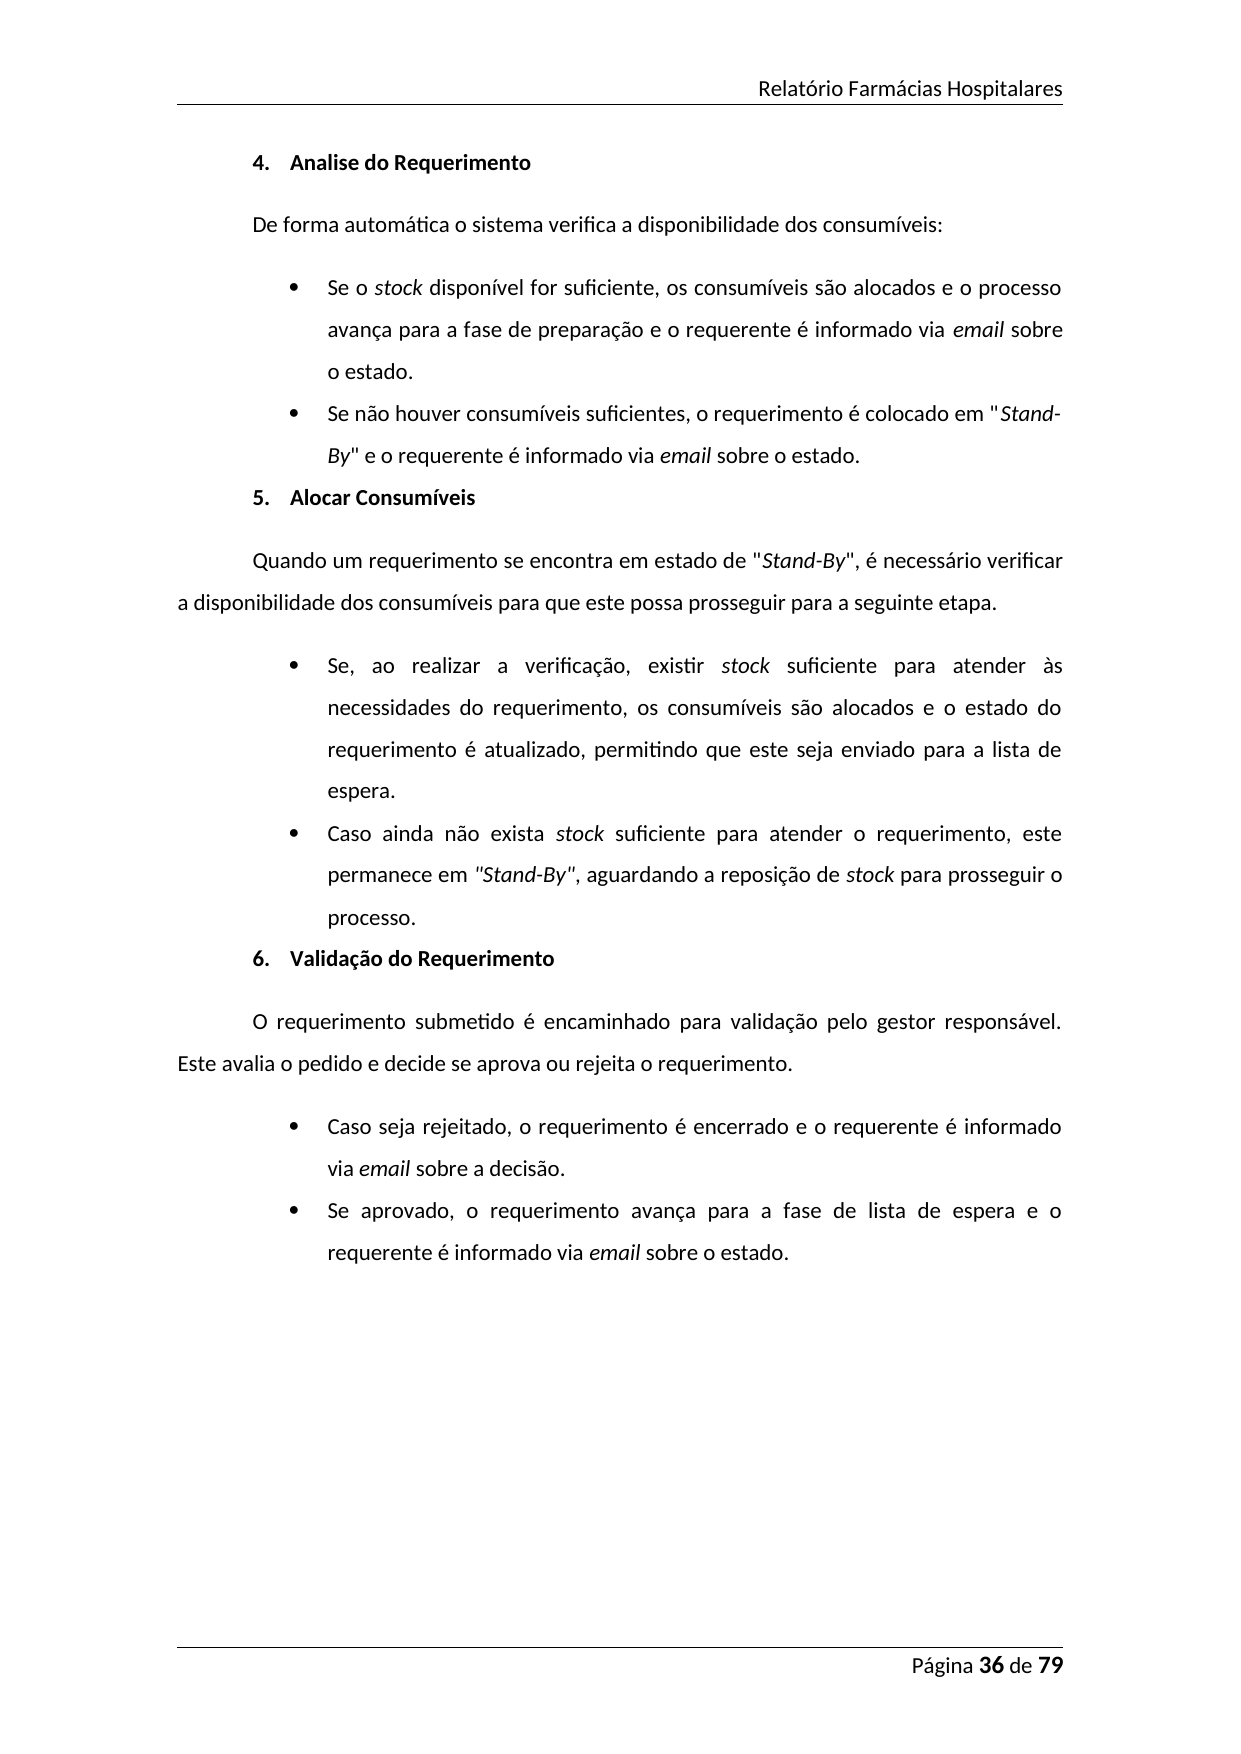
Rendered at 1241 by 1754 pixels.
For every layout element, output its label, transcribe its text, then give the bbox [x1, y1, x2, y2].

list Analise do Requerimento [252, 148, 1063, 176]
list Se, ao realizar a verificação, existir stock suficiente para atender às necessidades do requerimento, os consumíveis são alocados e o estado do requerimento é atualizado, permitindo que este seja enviado para a lista de espera. [290, 651, 1063, 805]
list Caso ainda não exista stock suficiente para atender o requerimento, este permanece em "Stand-By", aguardando a reposição de stock para prosseguir o processo. [290, 819, 1063, 931]
list Se o stock disponível for suficiente, os consumíveis são alocados e o processo avança para a fase de preparação e o requerente é informado via email sobre o estado. [290, 273, 1063, 385]
list Caso seja rejeitado, o requerimento é encerrado e o requerente é informado via email sobre a decisão. [290, 1112, 1063, 1182]
list Alocar Consumíveis [252, 483, 1063, 511]
text Quando um requerimento se encontra em estado de "Stand-By", é necessário verificar a disponibilidade dos consumíveis para que este possa prosseguir para a seguinte etapa. [177, 546, 1063, 616]
text O requerimento submetido é encaminhado para validação pelo gestor responsável. Este avalia o pedido e decide se aprova ou rejeita o requerimento. [177, 1007, 1063, 1077]
list Se não houver consumíveis suficientes, o requerimento é colocado em "Stand-By" e o requerente é informado via email sobre o estado. [290, 399, 1063, 469]
text De forma automática o sistema verifica a disponibilidade dos consumíveis: [177, 210, 1063, 238]
list Se aprovado, o requerimento avança para a fase de lista de espera e o requerente é informado via email sobre o estado. [290, 1196, 1063, 1266]
list Validação do Requerimento [252, 944, 1063, 973]
